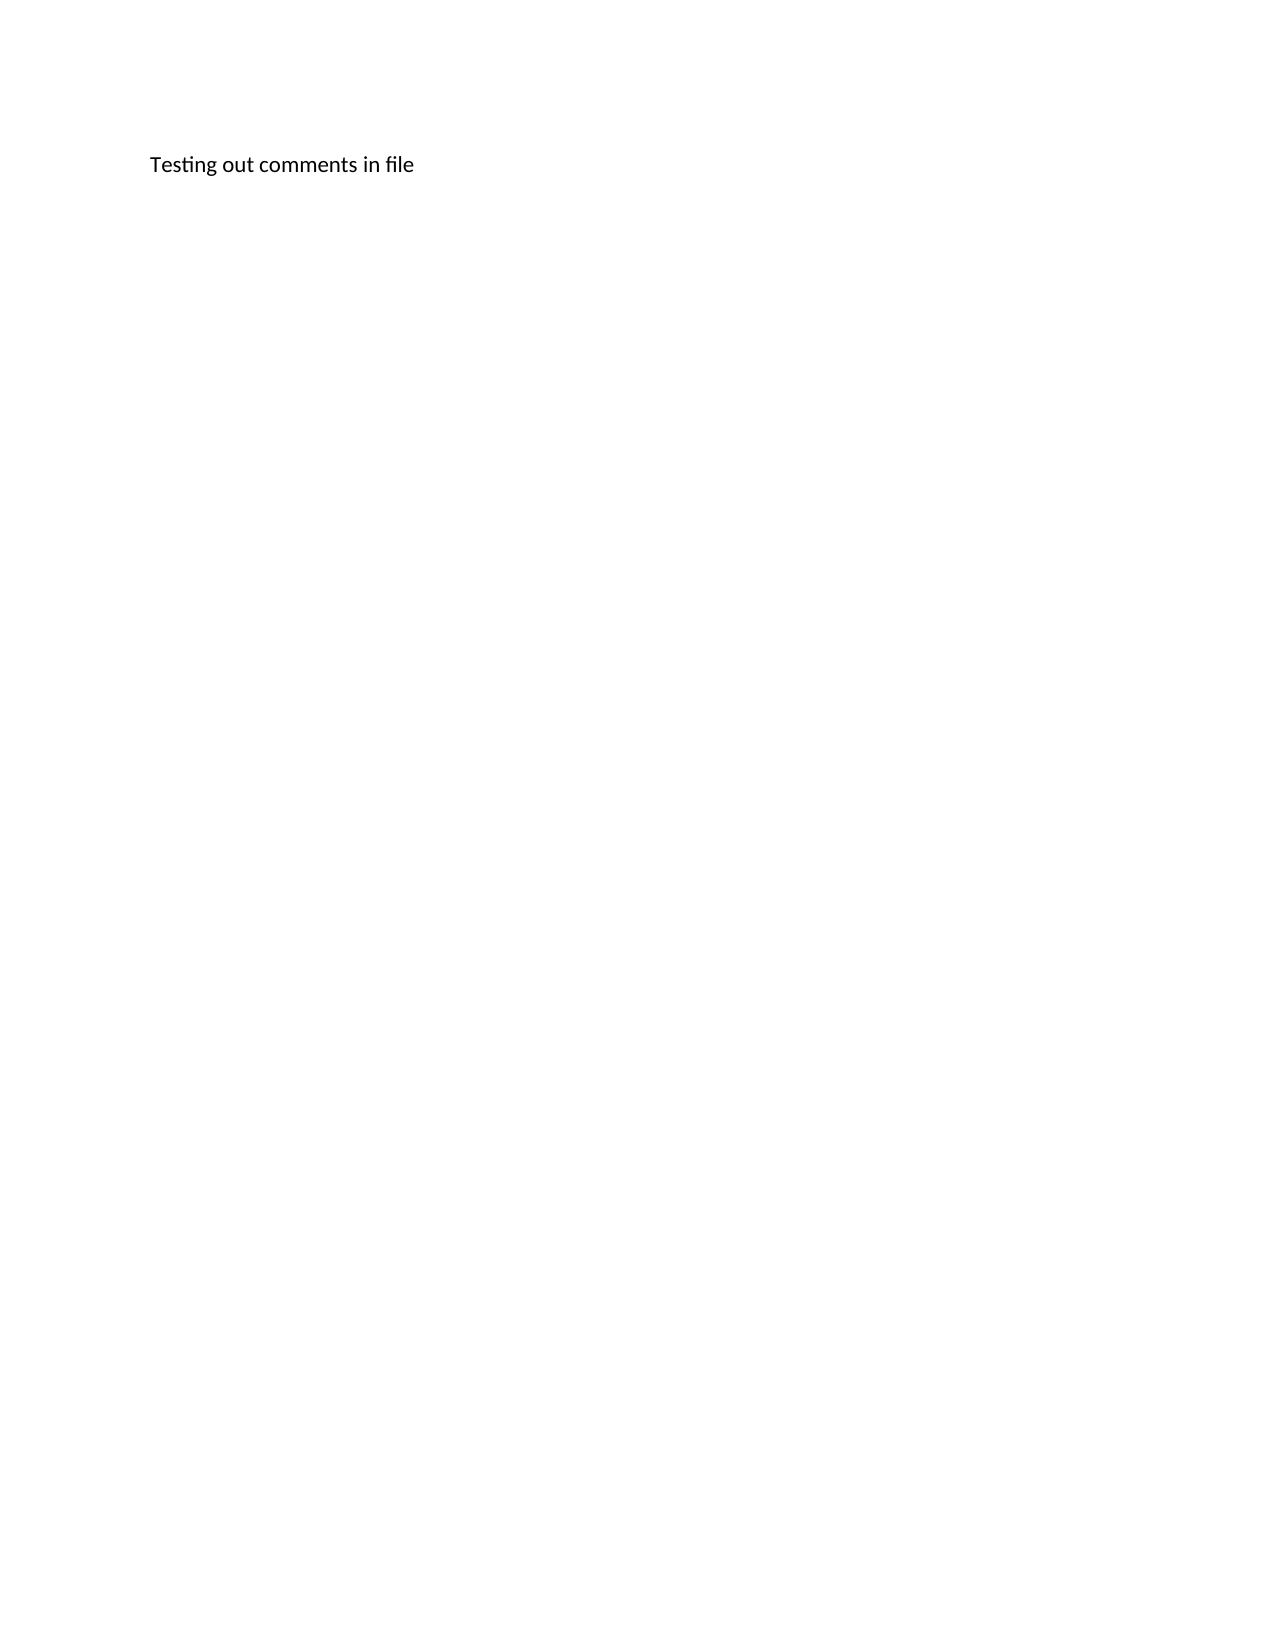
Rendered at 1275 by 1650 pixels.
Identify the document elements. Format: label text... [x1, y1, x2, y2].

text Testing out comments in file [150, 150, 1125, 178]
